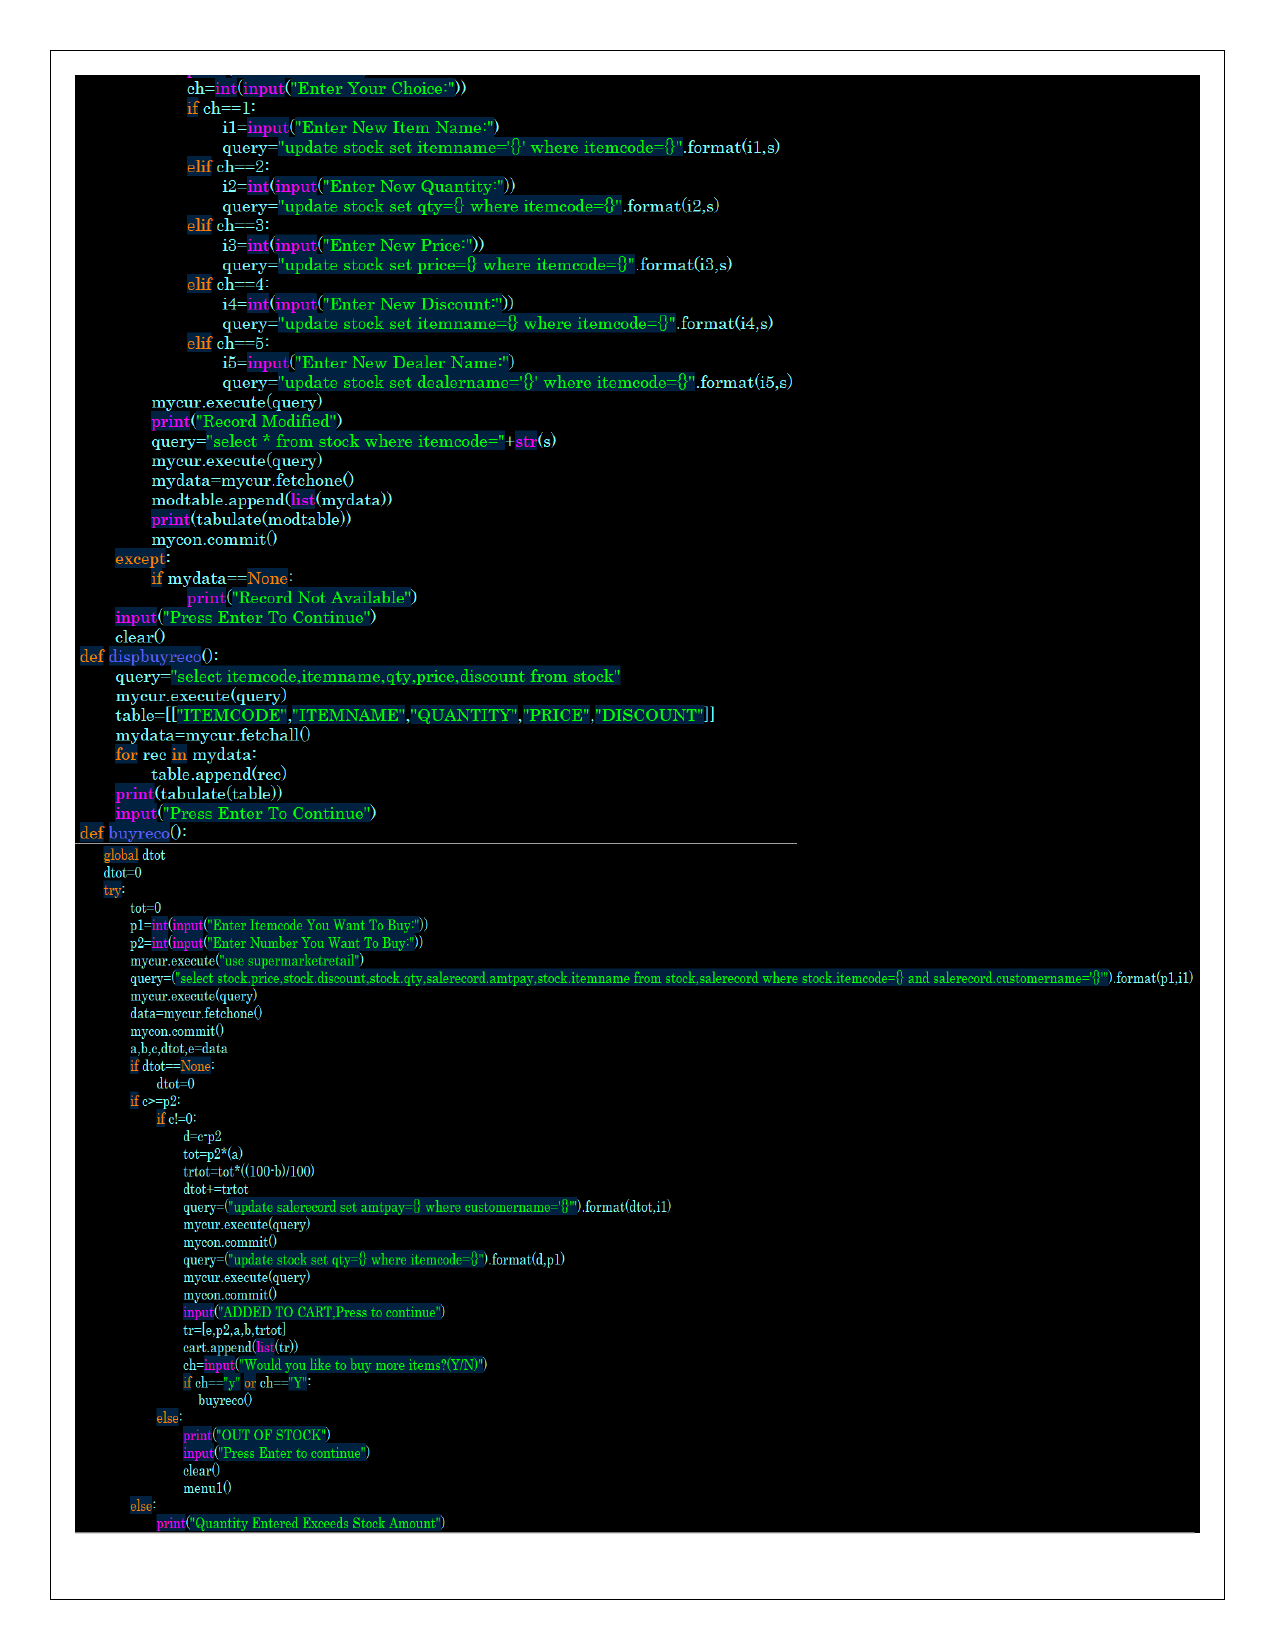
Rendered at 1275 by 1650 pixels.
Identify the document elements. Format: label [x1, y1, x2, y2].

picture [75, 75, 797, 844]
picture [75, 846, 1195, 1534]
